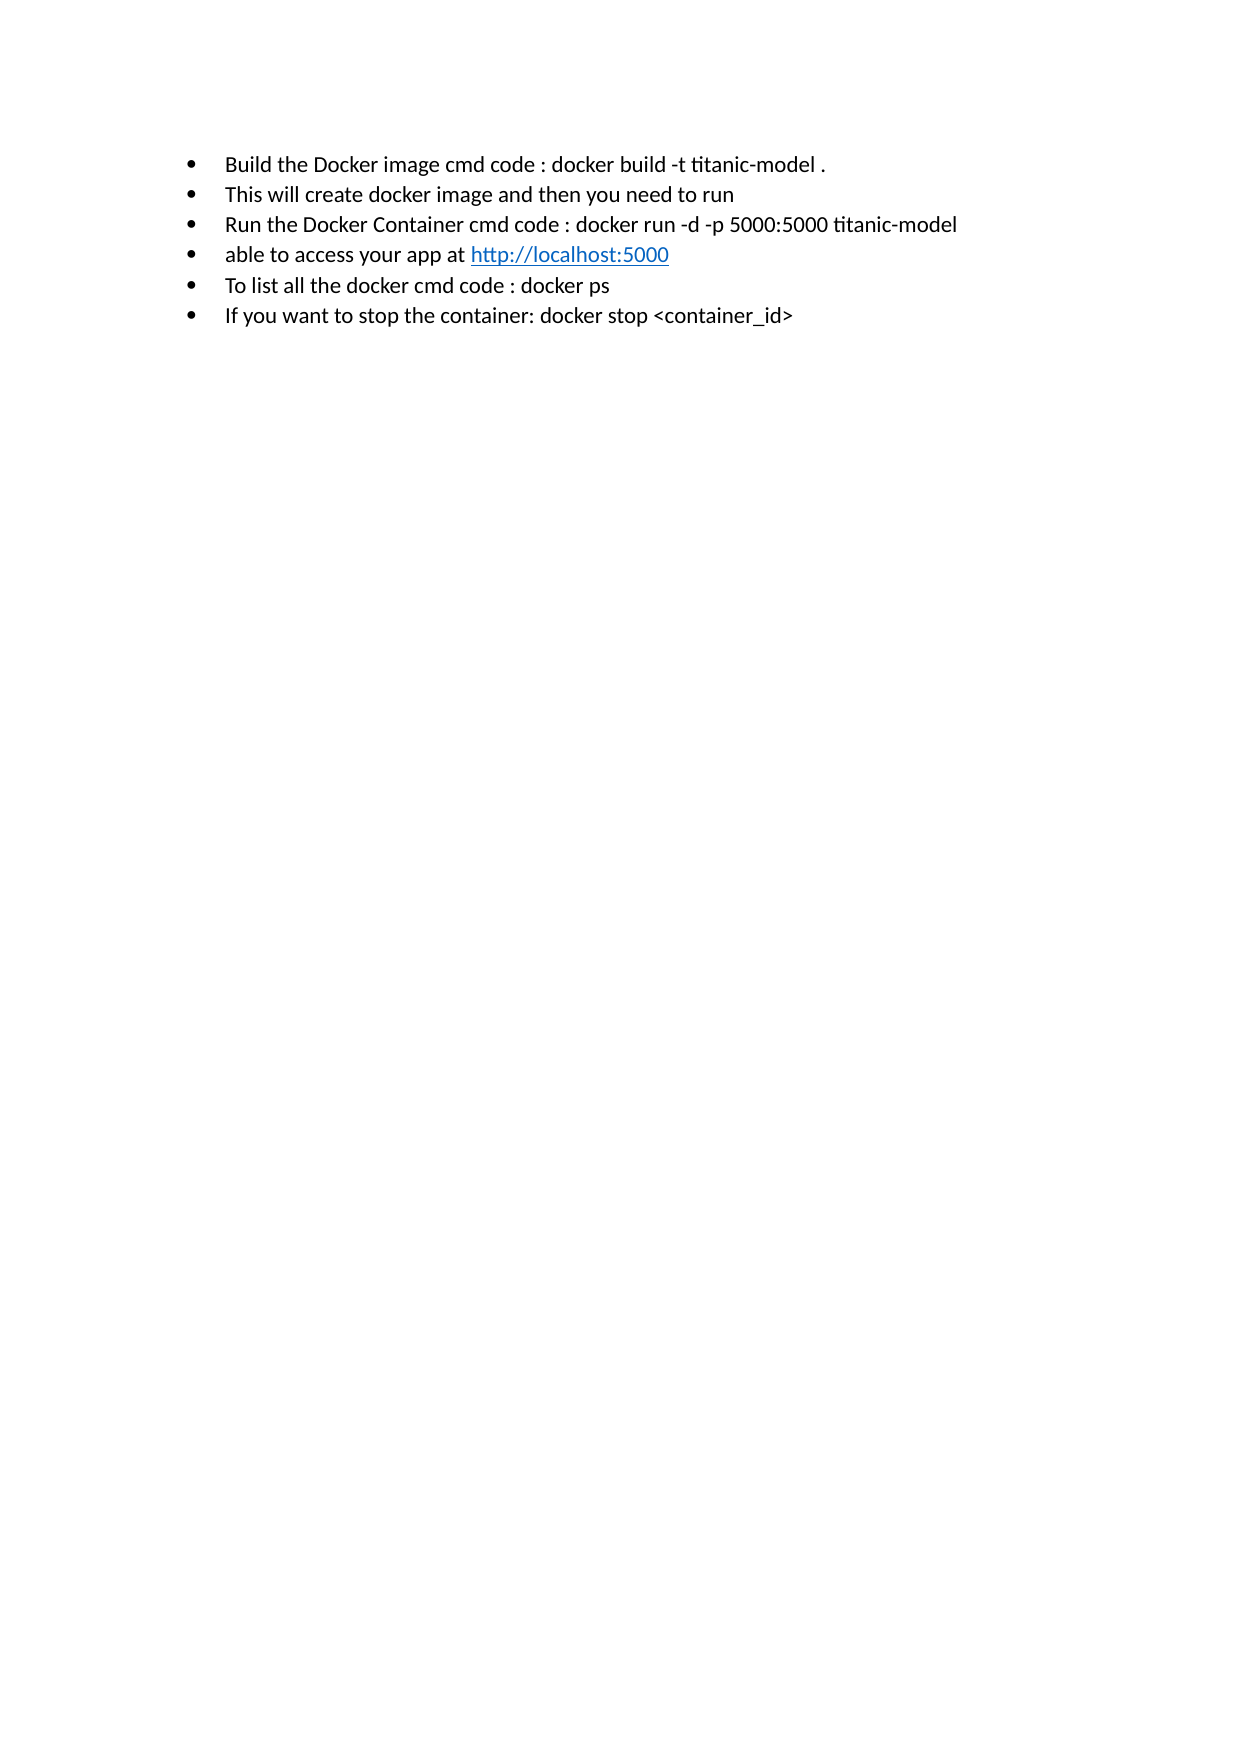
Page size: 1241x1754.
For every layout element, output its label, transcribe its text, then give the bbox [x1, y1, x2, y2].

list Run the Docker Container cmd code : docker run -d -p 5000:5000 titanic-model [187, 210, 1090, 238]
list To list all the docker cmd code : docker ps [187, 271, 1090, 299]
list If you want to stop the container: docker stop <container_id> [187, 301, 1090, 329]
list able to access your app at http://localhost:5000 [187, 241, 1090, 269]
list This will create docker image and then you need to run [187, 180, 1090, 208]
list Build the Docker image cmd code : docker build -t titanic-model . [187, 150, 1090, 178]
